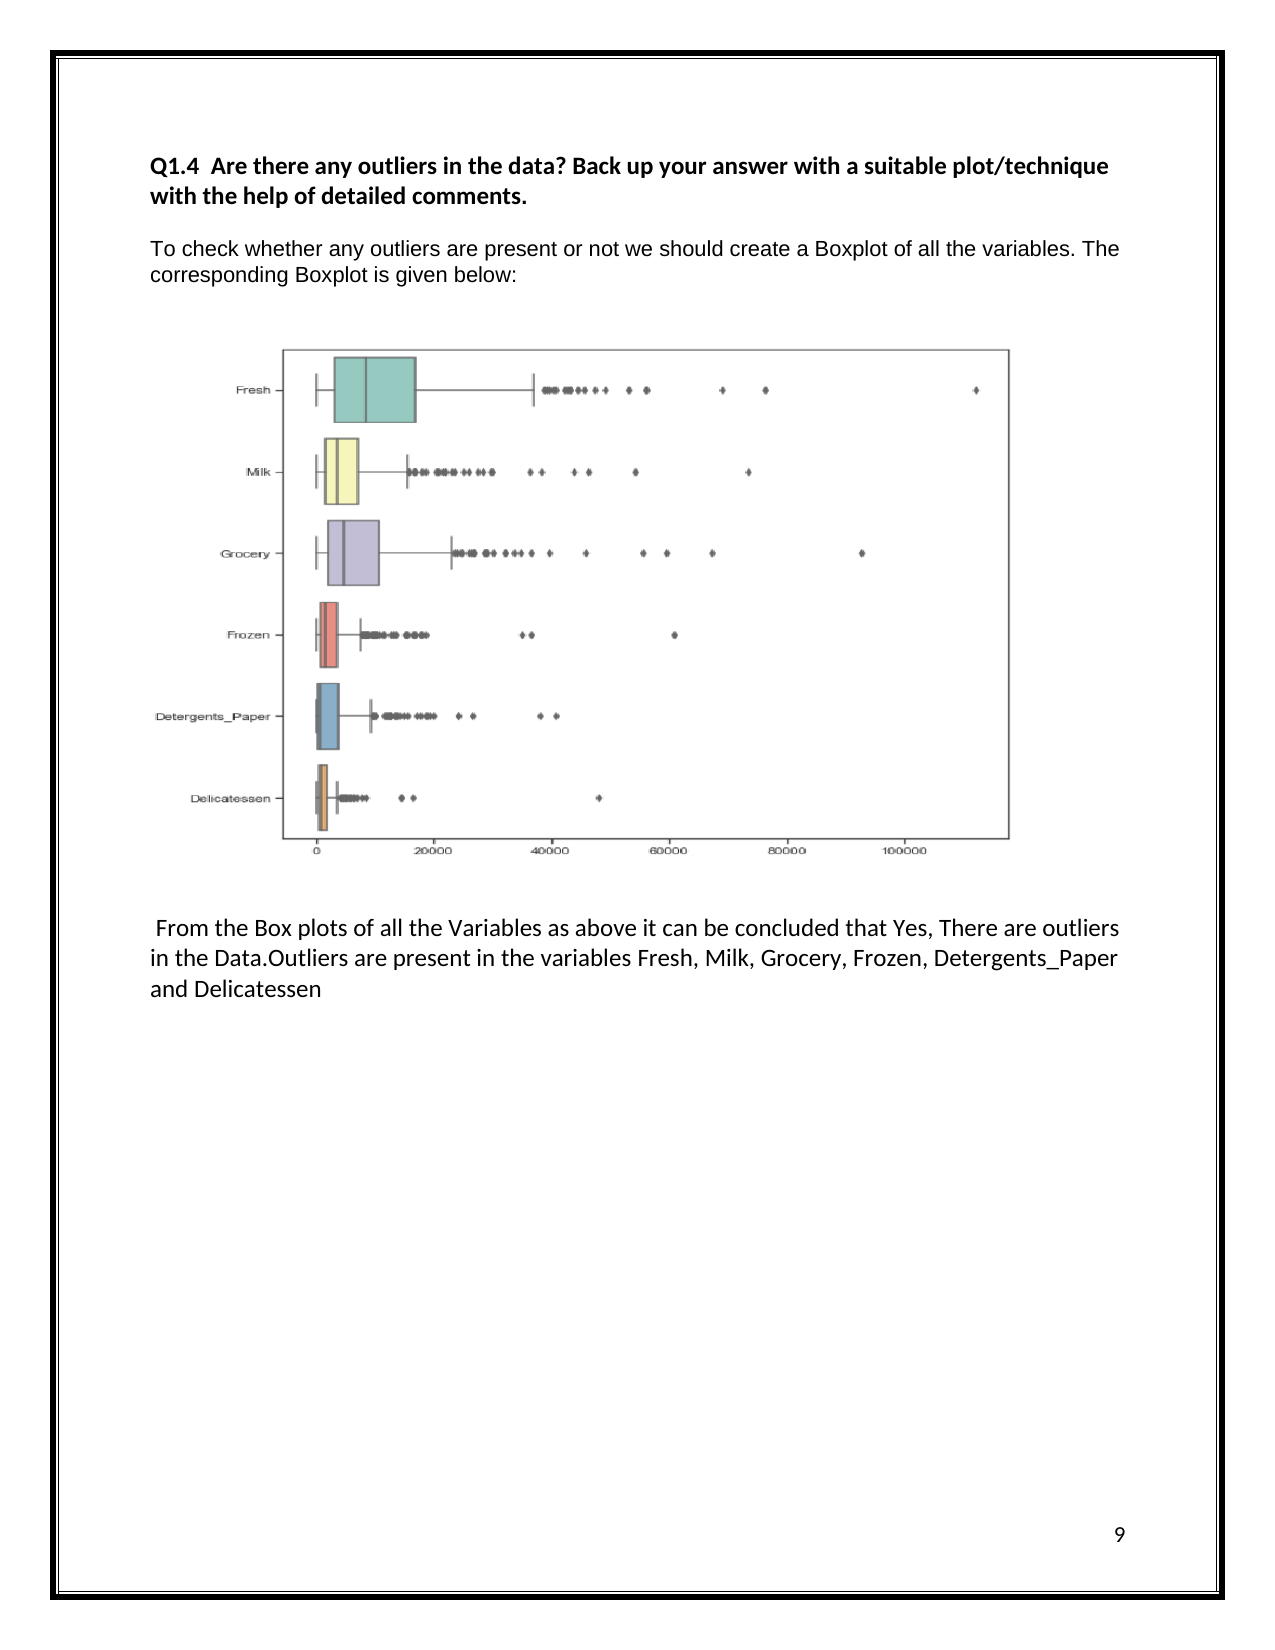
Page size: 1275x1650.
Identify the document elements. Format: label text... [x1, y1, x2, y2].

text Q1.4 Are there any outliers in the data? Back up your answer with a suitable plot/technique with the help of detailed comments. [521, 150, 1125, 211]
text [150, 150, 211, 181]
picture [150, 342, 1032, 858]
text From the Box plots of all the Variables as above it can be concluded that Yes, There are outliers in the Data.Outliers are present in the variables Fresh, Milk, Grocery, Frozen, Detergents_Paper and Delicatessen [150, 912, 1125, 1003]
text To check whether any outliers are present or not we should create a Boxplot of all the variables. The corresponding Boxplot is given below: [517, 236, 1125, 287]
